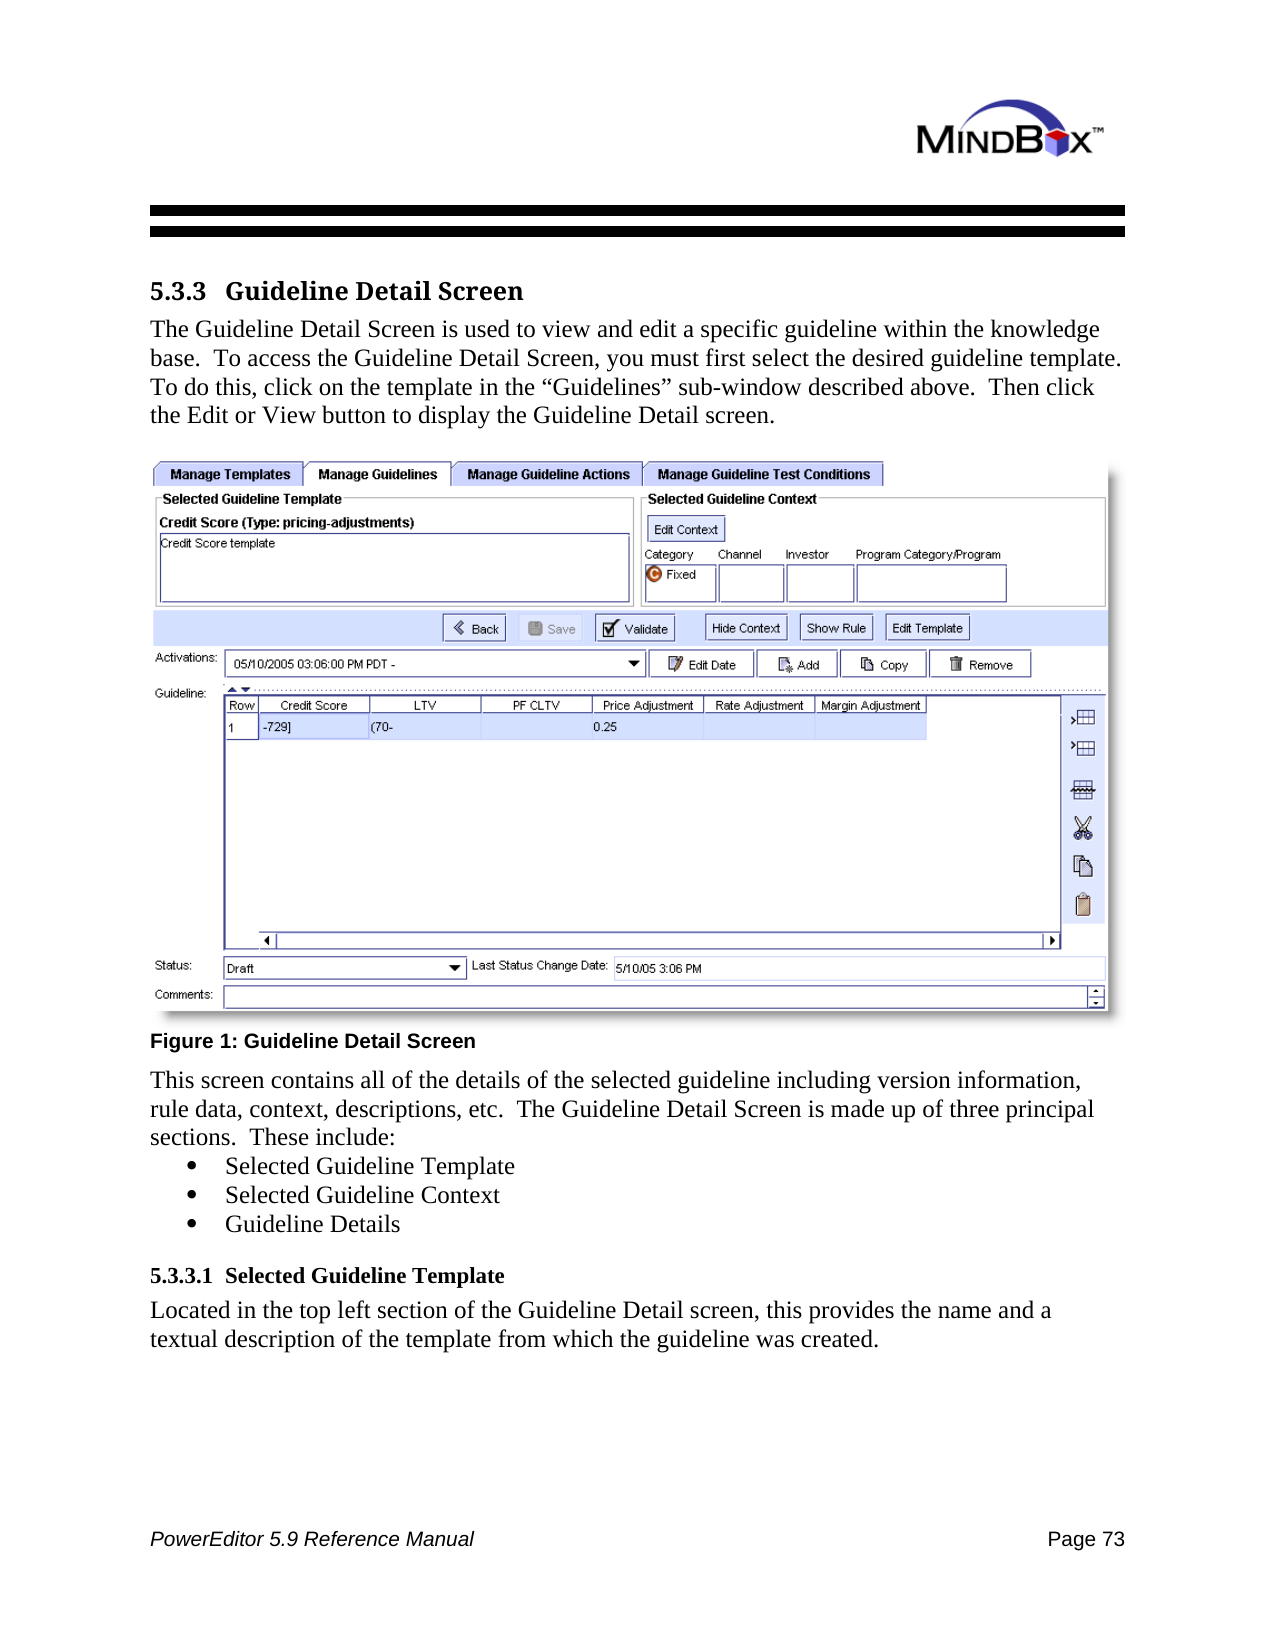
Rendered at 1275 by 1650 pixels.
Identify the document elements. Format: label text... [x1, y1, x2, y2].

subtitle Selected Guideline Template [150, 1262, 1125, 1289]
subtitle Guideline Detail Screen [150, 274, 1125, 308]
list Guideline Details [187, 1209, 1125, 1237]
list Selected Guideline Context [187, 1180, 1125, 1209]
text The Guideline Detail Screen is used to view and edit a specific guideline within the knowledge base. To access the Guideline Detail Screen, you must first select the desired guideline template. To do this, click on the template in the “Guidelines” sub-window described above. Then click the Edit or View button to display the Guideline Detail screen. [150, 314, 1125, 429]
text This screen contains all of the details of the selected guideline including version information, rule data, context, descriptions, etc. The Guideline Detail Screen is made up of three principal sections. These include: [150, 1065, 1125, 1151]
picture [150, 458, 1126, 1029]
picture [915, 74, 1125, 166]
list Selected Guideline Template [187, 1151, 1125, 1180]
text Located in the top left section of the Guideline Detail screen, this provides the name and a textual description of the template from which the guideline was created. [150, 1295, 1125, 1353]
